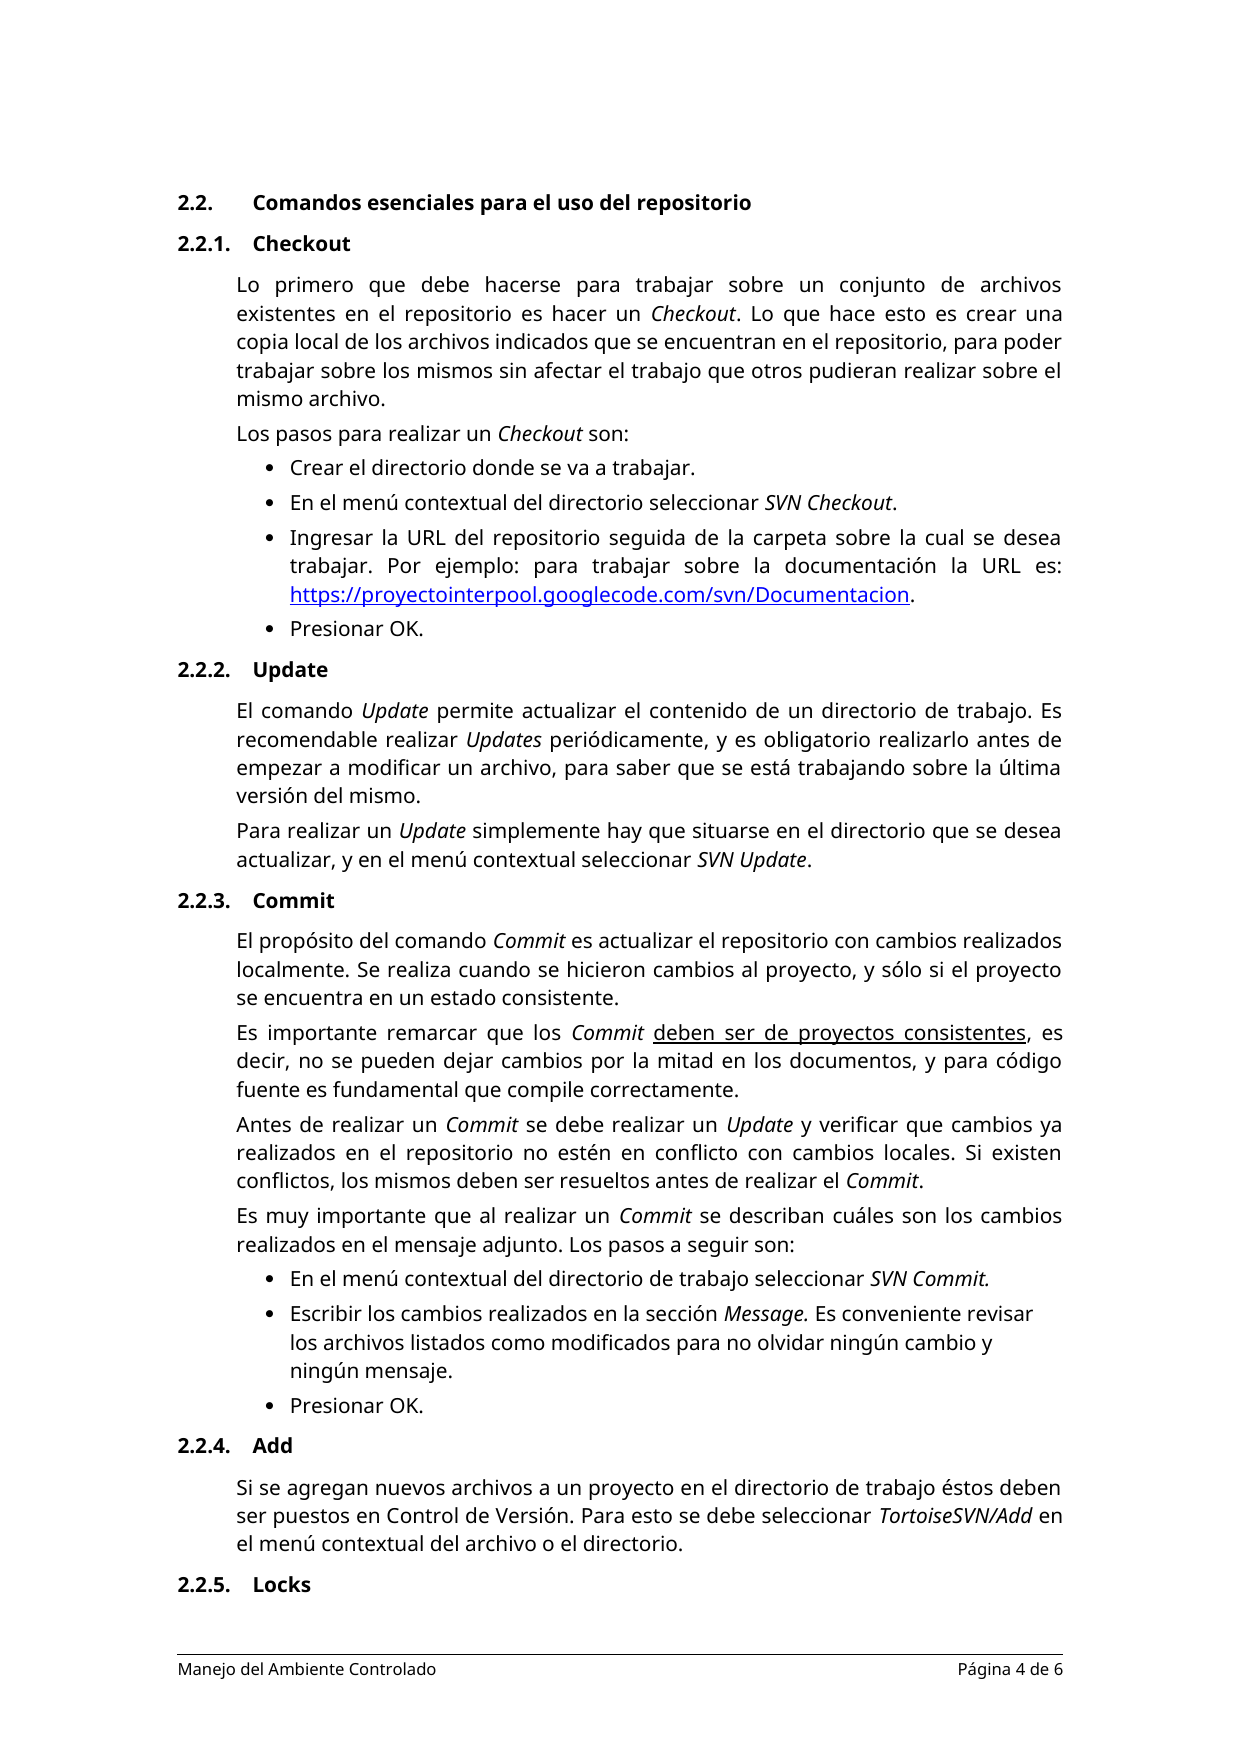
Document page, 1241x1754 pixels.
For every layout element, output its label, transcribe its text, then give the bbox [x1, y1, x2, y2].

text El comando Update permite actualizar el contenido de un directorio de trabajo. Es recomendable realizar Updates periódicamente, y es obligatorio realizarlo antes de empezar a modificar un archivo, para saber que se está trabajando sobre la última versión del mismo. [236, 696, 1063, 810]
text Commit [177, 886, 1063, 914]
text Para realizar un Update simplemente hay que situarse en el directorio que se desea actualizar, y en el menú contextual seleccionar SVN Update. [236, 816, 1063, 873]
list Crear el directorio donde se va a trabajar. [266, 453, 1063, 482]
text Locks [177, 1570, 1063, 1599]
list Escribir los cambios realizados en la sección Message. Es conveniente revisar los archivos listados como modificados para no olvidar ningún cambio y ningún mensaje. [266, 1299, 1063, 1384]
text Si se agregan nuevos archivos a un proyecto en el directorio de trabajo éstos deben ser puestos en Control de Versión. Para esto se debe seleccionar TortoiseSVN/Add en el menú contextual del archivo o el directorio. [236, 1473, 1063, 1558]
list Presionar OK. [266, 614, 1063, 643]
list Presionar OK. [266, 1391, 1063, 1419]
list En el menú contextual del directorio seleccionar SVN Checkout. [266, 488, 1063, 517]
text Es muy importante que al realizar un Commit se describan cuáles son los cambios realizados en el mensaje adjunto. Los pasos a seguir son: [236, 1201, 1063, 1258]
list Ingresar del repositorio seguida de la carpeta sobre la cual se desea trabajar. Por ejemplo: para trabajar sobre la documentación es: https://proyectointerpool.googlecode.com/svn/Documentacion. [266, 523, 1063, 608]
text Update [177, 655, 1063, 684]
text Comandos esenciales para el uso del repositorio [177, 188, 1063, 217]
text Checkout [177, 229, 1063, 258]
text Los pasos para realizar un Checkout son: [236, 419, 1063, 447]
text Add [177, 1432, 1063, 1460]
text Es importante remarcar que los Commit deben ser de proyectos consistentes, es decir, no se pueden dejar cambios por la mitad en los documentos, y para código fuente es fundamental que compile correctamente. [236, 1018, 1063, 1103]
text Antes de realizar un Commit se debe realizar un Update y verificar que cambios ya realizados en el repositorio no estén en conflicto con cambios locales. Si existen conflictos, los mismos deben ser resueltos antes de realizar el Commit. [236, 1110, 1063, 1195]
text El propósito del comando Commit es actualizar el repositorio con cambios realizados localmente. Se realiza cuando se hicieron cambios al proyecto, y sólo si el proyecto se encuentra en un estado consistente. [236, 927, 1063, 1012]
text Lo primero que debe hacerse para trabajar sobre un conjunto de archivos existentes en el repositorio es hacer un Checkout. Lo que hace esto es crear una copia local de los archivos indicados que se encuentran en el repositorio, para poder trabajar sobre los mismos sin afectar el trabajo que otros pudieran realizar sobre el mismo archivo. [236, 270, 1063, 413]
list En el menú contextual del directorio de trabajo seleccionar SVN Commit. [266, 1264, 1063, 1293]
